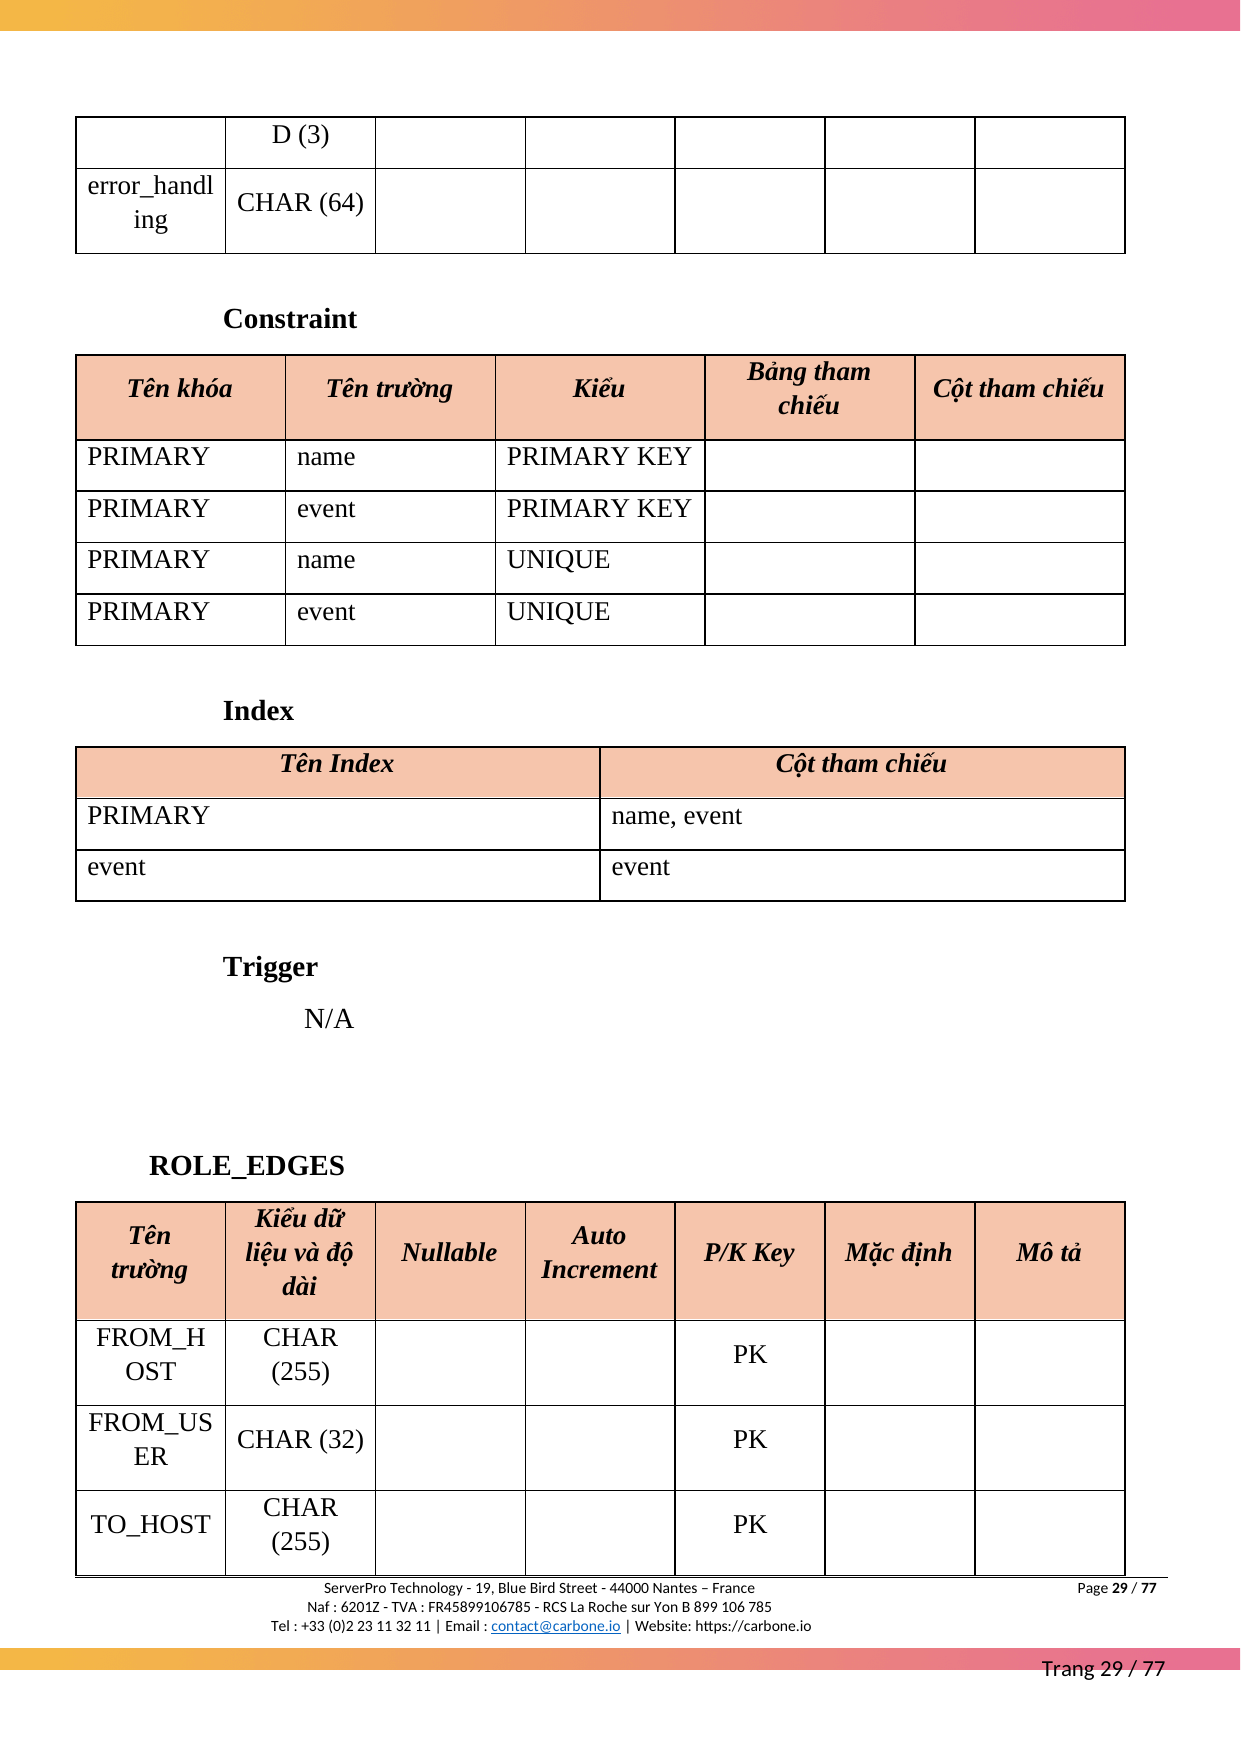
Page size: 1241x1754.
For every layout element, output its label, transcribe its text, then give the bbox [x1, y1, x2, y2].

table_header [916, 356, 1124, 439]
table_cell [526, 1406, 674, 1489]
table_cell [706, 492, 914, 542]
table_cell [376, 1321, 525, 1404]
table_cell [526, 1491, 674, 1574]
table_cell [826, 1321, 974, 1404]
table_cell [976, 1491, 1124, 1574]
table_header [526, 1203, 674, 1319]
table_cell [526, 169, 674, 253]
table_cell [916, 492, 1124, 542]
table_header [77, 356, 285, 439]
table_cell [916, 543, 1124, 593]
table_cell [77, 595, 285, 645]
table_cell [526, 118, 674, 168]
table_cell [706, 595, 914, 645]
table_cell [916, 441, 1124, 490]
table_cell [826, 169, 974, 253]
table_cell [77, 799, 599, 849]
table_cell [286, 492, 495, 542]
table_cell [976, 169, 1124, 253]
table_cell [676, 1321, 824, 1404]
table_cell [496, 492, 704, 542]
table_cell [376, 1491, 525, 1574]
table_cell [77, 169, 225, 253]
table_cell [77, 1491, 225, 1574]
picture [0, 0, 1241, 31]
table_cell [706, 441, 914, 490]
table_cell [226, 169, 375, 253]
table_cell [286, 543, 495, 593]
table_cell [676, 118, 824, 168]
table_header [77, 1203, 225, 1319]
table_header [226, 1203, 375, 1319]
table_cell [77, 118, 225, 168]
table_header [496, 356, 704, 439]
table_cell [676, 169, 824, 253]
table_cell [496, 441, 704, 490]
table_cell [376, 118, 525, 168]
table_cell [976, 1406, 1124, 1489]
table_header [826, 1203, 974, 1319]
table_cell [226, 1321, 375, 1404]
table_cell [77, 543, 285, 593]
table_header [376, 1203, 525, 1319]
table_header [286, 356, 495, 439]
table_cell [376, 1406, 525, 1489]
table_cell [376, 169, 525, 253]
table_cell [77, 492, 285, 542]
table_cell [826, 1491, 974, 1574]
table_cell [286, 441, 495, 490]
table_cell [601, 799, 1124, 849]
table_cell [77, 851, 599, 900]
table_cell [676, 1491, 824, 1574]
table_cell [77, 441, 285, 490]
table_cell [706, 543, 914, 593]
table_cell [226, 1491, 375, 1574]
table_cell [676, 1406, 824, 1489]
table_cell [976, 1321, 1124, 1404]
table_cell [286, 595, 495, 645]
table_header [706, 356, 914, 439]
text N/A [75, 1002, 1165, 1035]
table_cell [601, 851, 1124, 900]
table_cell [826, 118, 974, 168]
picture [0, 1648, 1241, 1670]
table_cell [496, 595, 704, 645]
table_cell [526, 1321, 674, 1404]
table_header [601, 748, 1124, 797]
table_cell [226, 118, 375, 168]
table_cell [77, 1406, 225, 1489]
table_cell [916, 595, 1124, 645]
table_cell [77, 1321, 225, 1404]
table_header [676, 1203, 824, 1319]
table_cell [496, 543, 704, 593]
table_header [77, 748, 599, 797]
picture [1114, 1663, 1120, 1670]
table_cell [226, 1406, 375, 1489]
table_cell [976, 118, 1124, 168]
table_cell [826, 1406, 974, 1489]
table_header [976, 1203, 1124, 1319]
